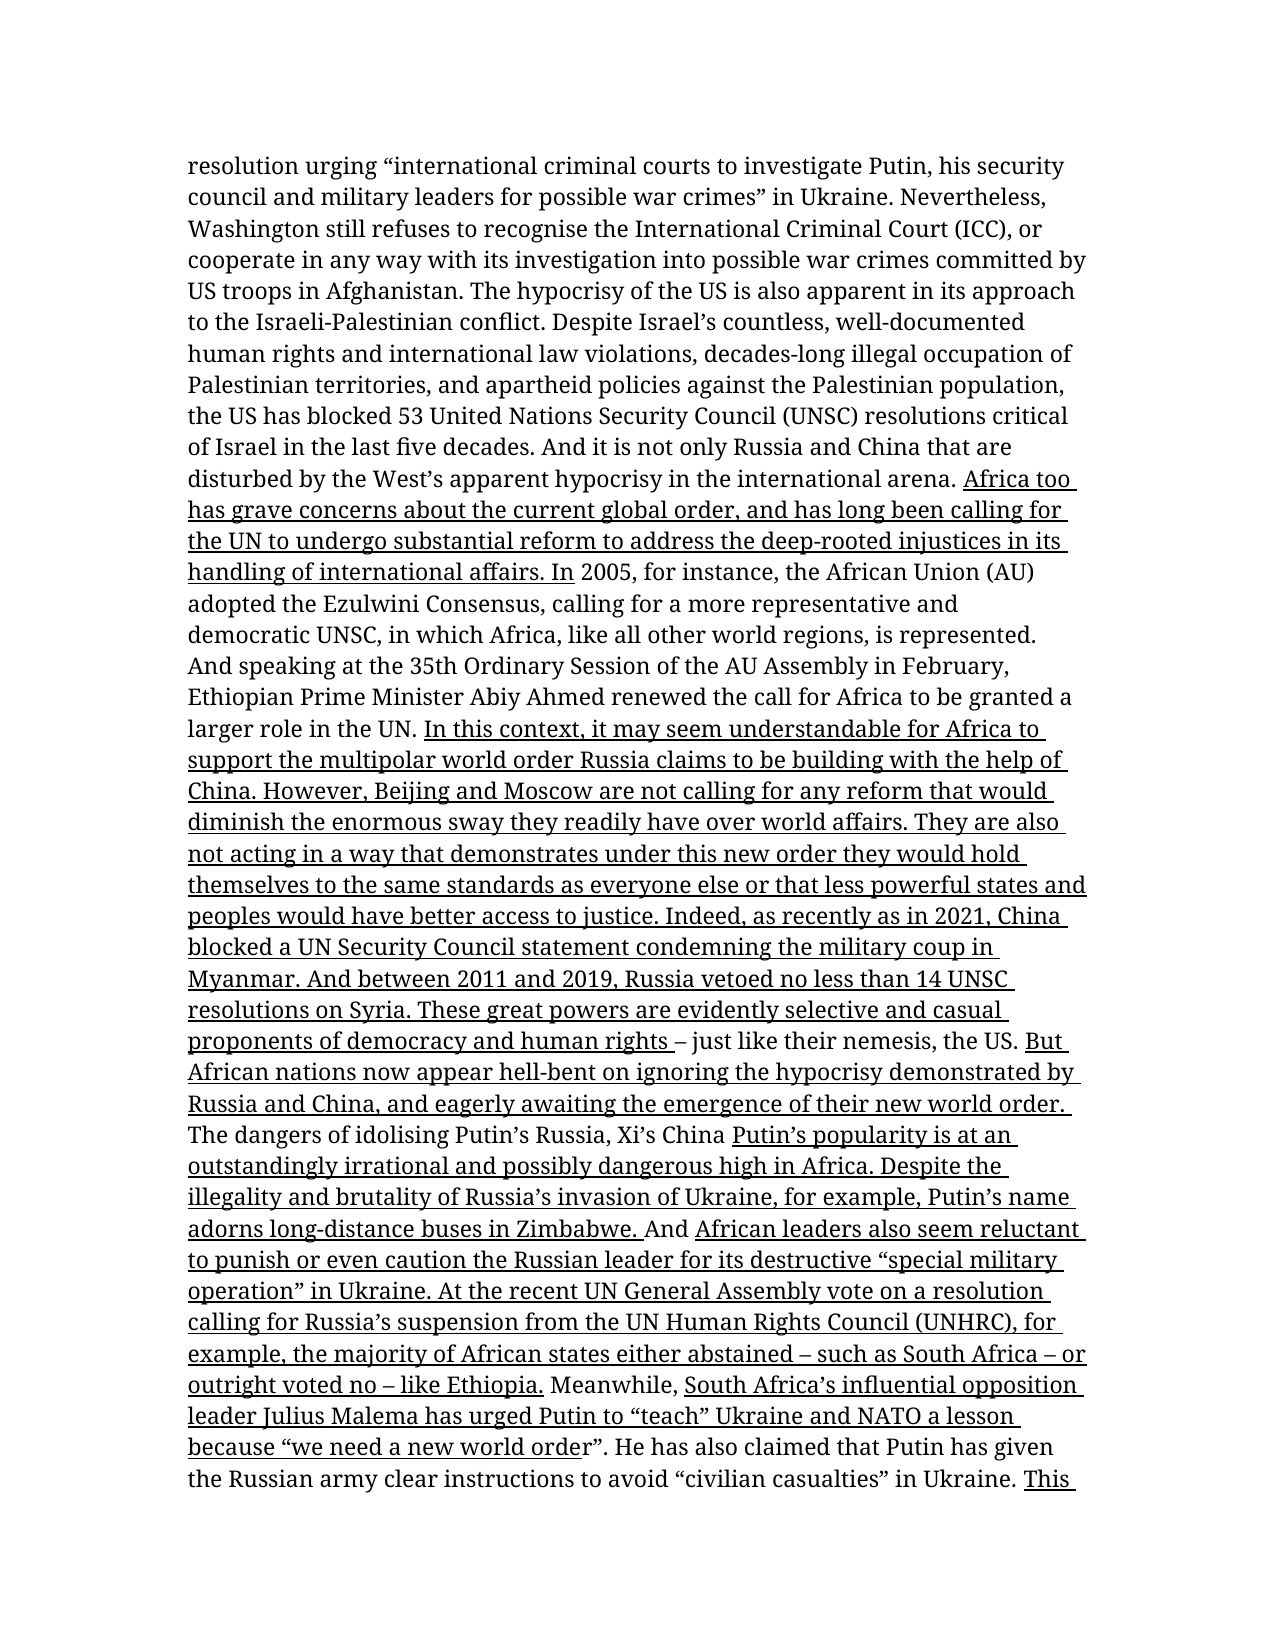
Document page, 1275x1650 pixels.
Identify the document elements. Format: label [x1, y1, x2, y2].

text [187, 896, 1087, 1364]
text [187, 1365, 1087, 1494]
text [187, 150, 1087, 895]
